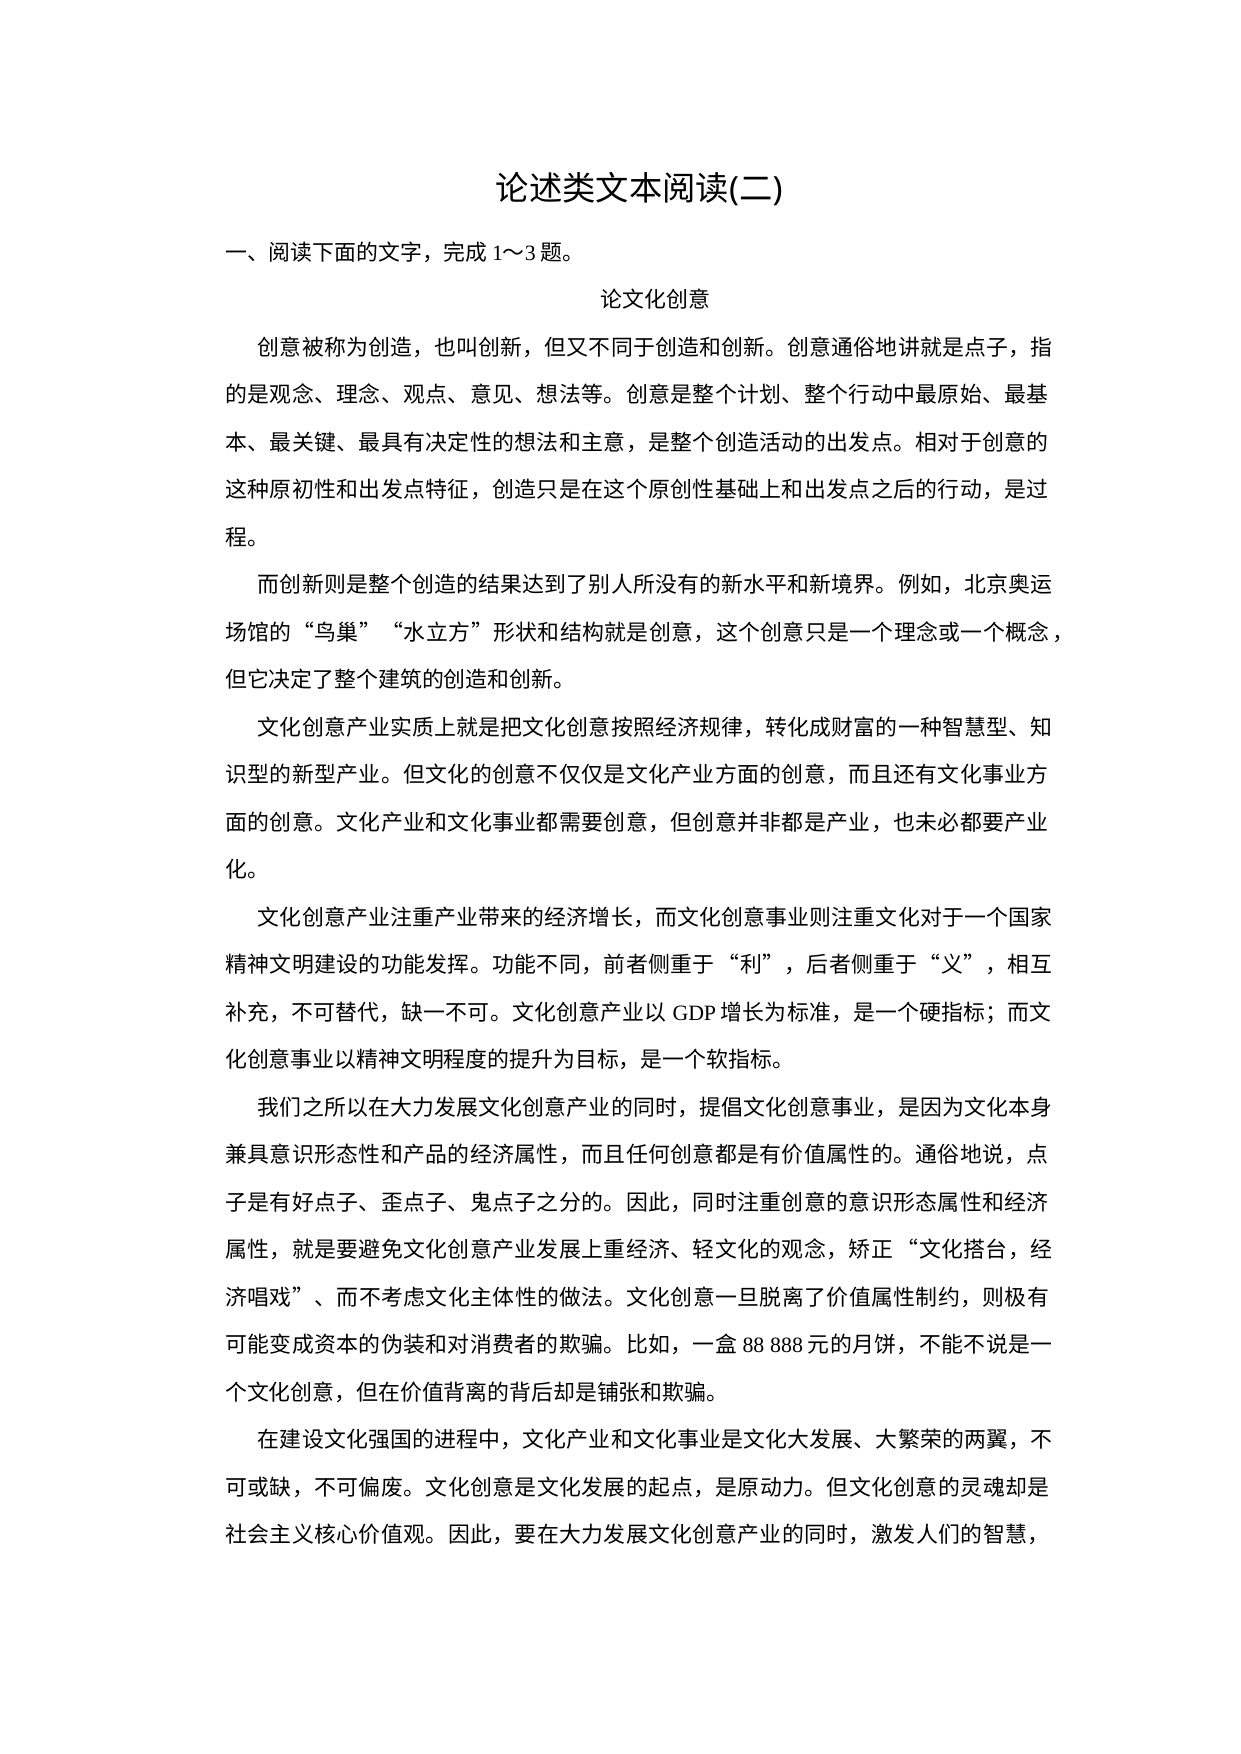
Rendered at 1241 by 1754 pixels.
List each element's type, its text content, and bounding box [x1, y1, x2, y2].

text 一、阅读下面的文字，完成1～3题。 [225, 234, 1053, 266]
text 文化创意产业注重产业带来的经济增长，而文化创意事业则注重文化对于一个国家精神文明建设的功能发挥。功能不同，前者侧重于“利”，后者侧重于“义”，相互补充，不可替代，缺一不可。文化创意产业以GDP增长为标准，是一个硬指标；而文化创意事业以精神文明程度的提升为目标，是一个软指标。 [225, 899, 1053, 1074]
text 创意被称为创造，也叫创新，但又不同于创造和创新。创意通俗地讲就是点子，指的是观念、理念、观点、意见、想法等。创意是整个计划、整个行动中最原始、最基本、最关键、最具有决定性的想法和主意，是整个创造活动的出发点。相对于创意的这种原初性和出发点特征，创造只是在这个原创性基础上和出发点之后的行动，是过程。 [225, 329, 1053, 551]
text 论述类文本阅读(二) [225, 162, 1053, 210]
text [225, 1422, 1053, 1549]
text 论文化创意 [225, 282, 1053, 314]
text 文化创意产业实质上就是把文化创意按照经济规律，转化成财富的一种智慧型、知识型的新型产业。但文化的创意不仅仅是文化产业方面的创意，而且还有文化事业方面的创意。文化产业和文化事业都需要创意，但创意并非都是产业，也未必都要产业化。 [225, 709, 1053, 884]
text 我们之所以在大力发展文化创意产业的同时，提倡文化创意事业，是因为文化本身兼具意识形态性和产品的经济属性，而且任何创意都是有价值属性的。通俗地说，点子是有好点子、歪点子、鬼点子之分的。因此，同时注重创意的意识形态属性和经济属性，就是要避免文化创意产业发展上重经济、轻文化的观念，矫正“文化搭台，经济唱戏”、而不考虑文化主体性的做法。文化创意一旦脱离了价值属性制约，则极有可能变成资本的伪装和对消费者的欺骗。比如，一盒88 888元的月饼，不能不说是一个文化创意，但在价值背离的背后却是铺张和欺骗。 [225, 1089, 1053, 1406]
text 而创新则是整个创造的结果达到了别人所没有的新水平和新境界。例如，北京奥运场馆的“鸟巢”“水立方”形状和结构就是创意，这个创意只是一个理念或一个概念，但它决定了整个建筑的创造和创新。 [225, 567, 1053, 694]
